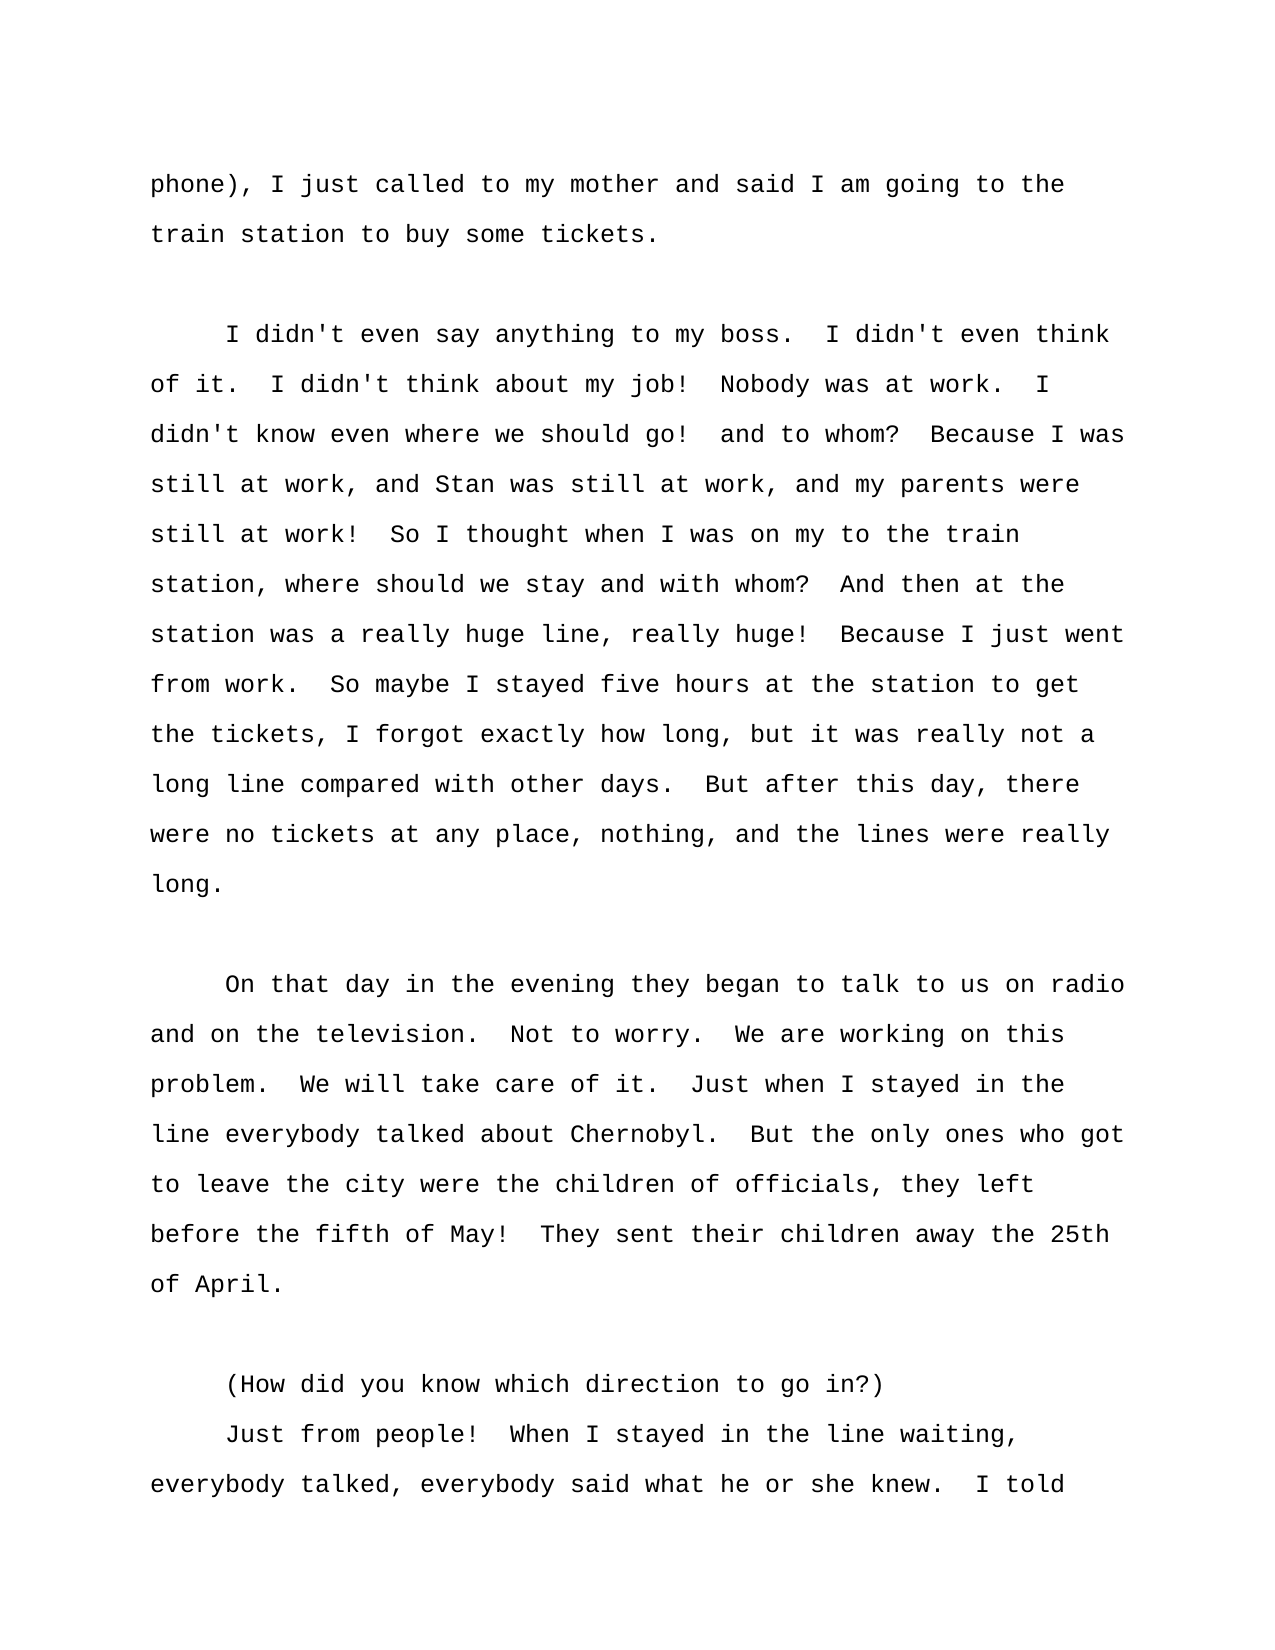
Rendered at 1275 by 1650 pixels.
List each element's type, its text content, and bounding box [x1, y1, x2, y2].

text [150, 1400, 1125, 1500]
text (How did you know which direction to go in?) [150, 1350, 1125, 1400]
text On that day in the evening they began to talk to us on radio and on the television. Not to worry. We are working on this problem. We will take care of it. Just when I stayed in the line everybody talked about Chernobyl. But the only ones who got to leave the city were the children of officials, they left before the fifth of May! They sent their children away the 25th of April. [150, 950, 1125, 1300]
text I didn't even say anything to my boss. I didn't even think of it. I didn't think about my job! Nobody was at work. I didn't know even where we should go! and to whom? Because I was still at work, and Stan was still at work, and my parents were still at work! So I thought when I was on my to the train station, where should we stay and with whom? And then at the station was a really huge line, really huge! Because I just went from work. So maybe I stayed five hours at the station to get the tickets, I forgot exactly how long, but it was really not a long line compared with other days. But after this day, there were no tickets at any place, nothing, and the lines were really long. [150, 300, 1125, 900]
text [150, 150, 1125, 250]
